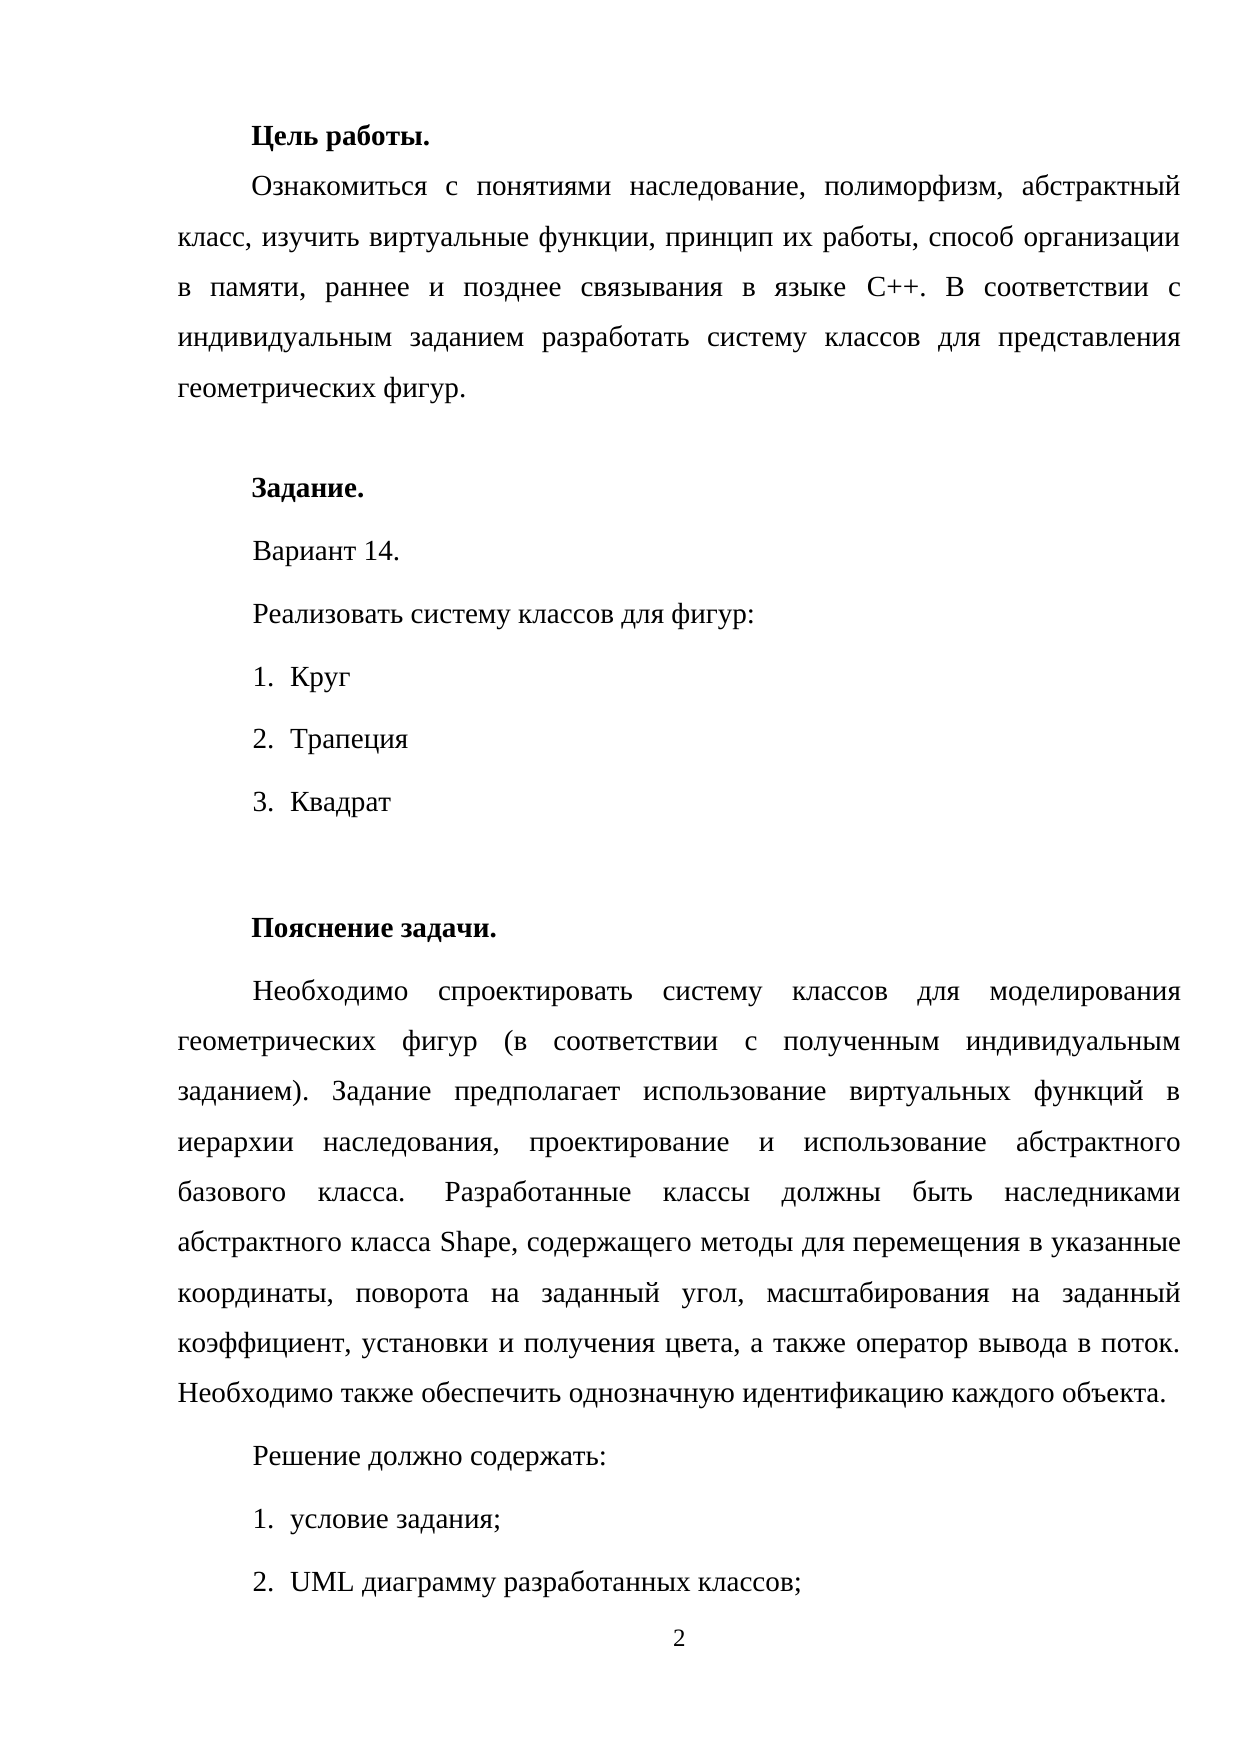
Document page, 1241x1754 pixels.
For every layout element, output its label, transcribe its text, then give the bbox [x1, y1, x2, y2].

list условие задания; [252, 1501, 1181, 1534]
text Реализовать систему классов для фигур: [177, 596, 1181, 629]
list UML диаграмму разработанных классов; [252, 1564, 1181, 1597]
text Решение должно содержать: [177, 1438, 1181, 1472]
text Задание. [177, 470, 1181, 504]
text Вариант 14. [177, 533, 1181, 567]
text Ознакомиться с понятиями наследование, полиморфизм, абстрактный класс, изучить виртуальные функции, принцип их работы, способ организации в памяти, раннее и позднее связывания в языке C++. В соответствии с индивидуальным заданием разработать систему классов для представления геометрических фигур. [177, 168, 1181, 403]
list Круг [252, 659, 1181, 692]
text Цель работы. [177, 118, 1181, 152]
text Необходимо спроектировать систему классов для моделирования геометрических фигур (в соответствии с полученным индивидуальным заданием). Задание предполагает использование виртуальных функций в иерархии наследования, проектирование и использование абстрактного базового класса. Разработанные классы должны быть наследниками абстрактного класса Shape, содержащего методы для перемещения в указанные координаты, поворота на заданный угол, масштабирования на заданный коэффициент, установки и получения цвета, а также оператор вывода в поток. ﻿﻿Необходимо также обеспечить однозначную идентификацию каждого объекта. [177, 973, 1181, 1409]
list Квадрат [252, 784, 1181, 818]
text Пояснение задачи. [177, 910, 1181, 943]
list Трапеция [252, 722, 1181, 755]
